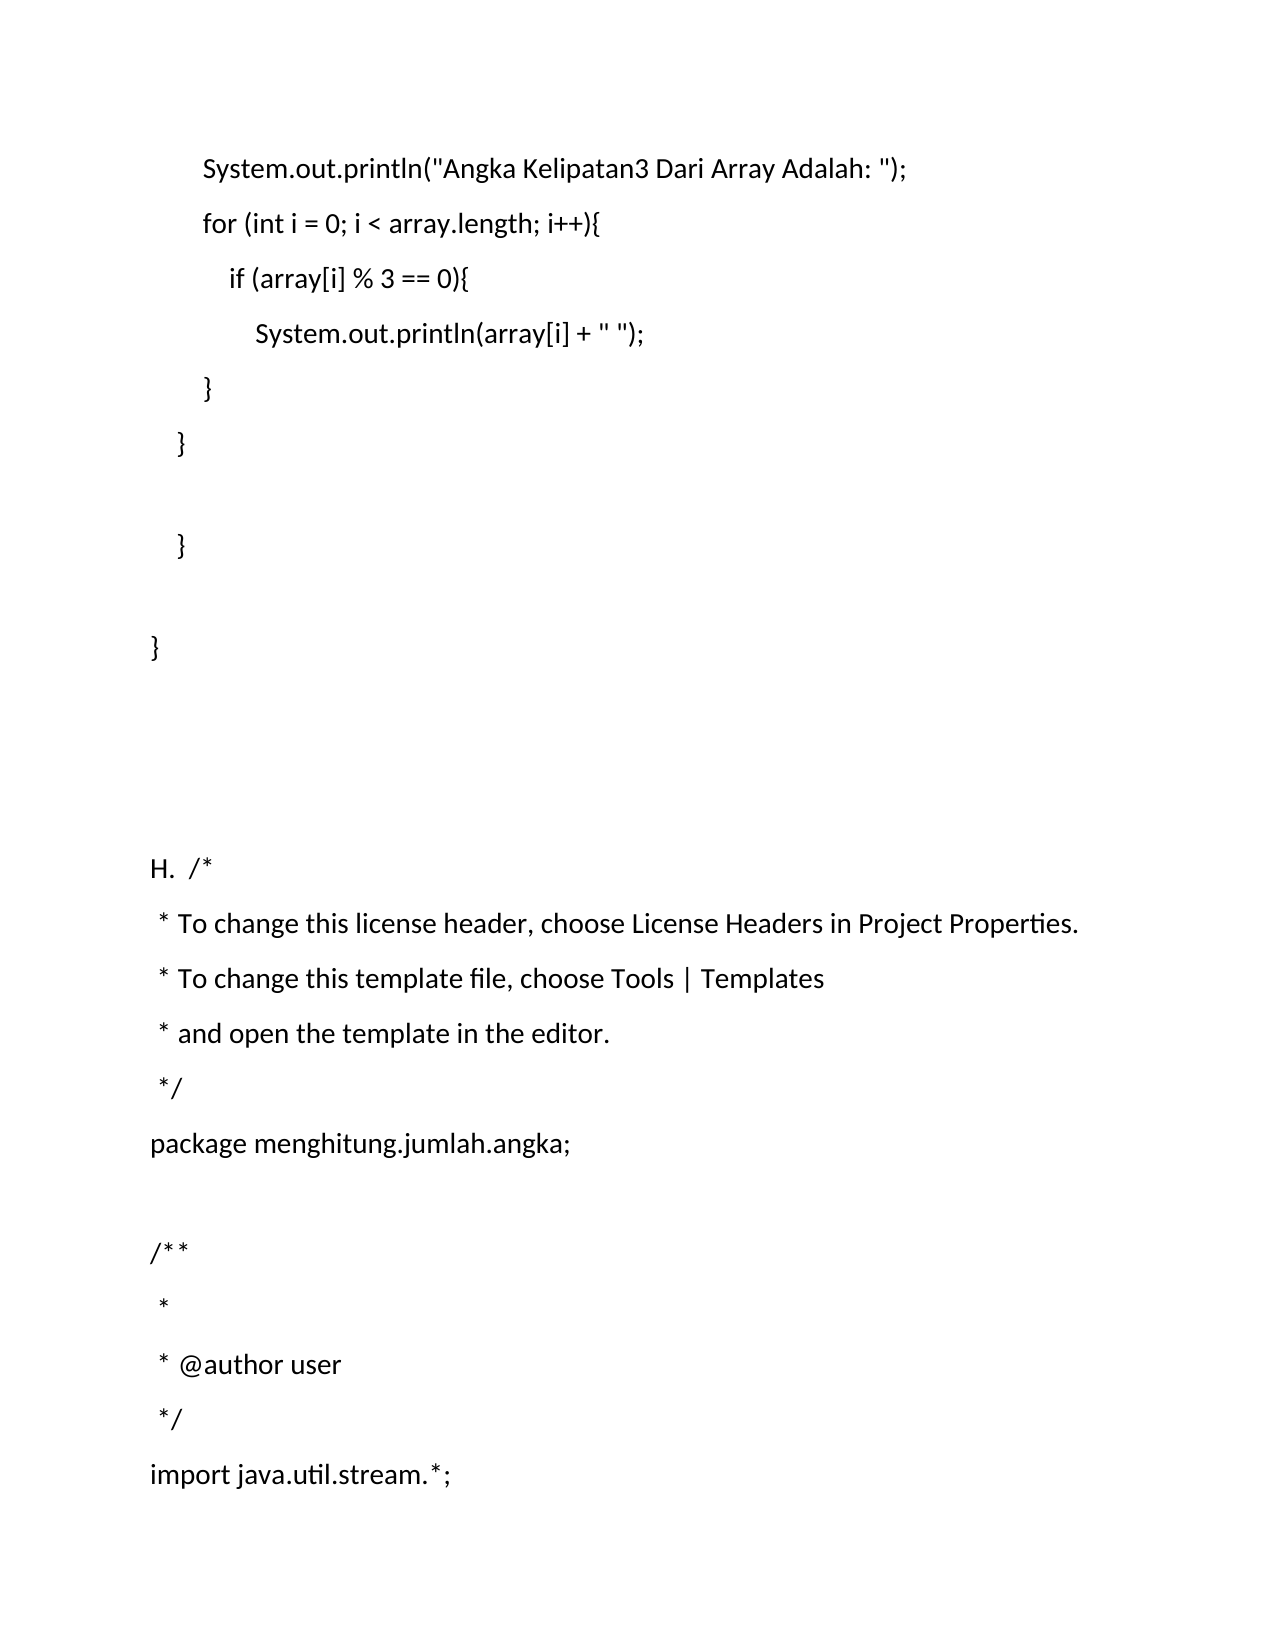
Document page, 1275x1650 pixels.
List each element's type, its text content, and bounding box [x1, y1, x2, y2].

text System.out.println(array[i] + " "); [150, 315, 1125, 351]
text /** [150, 1236, 1125, 1271]
text import java.util.stream.*; [150, 1456, 1125, 1492]
text System.out.println("Angka Kelipatan3 Dari Array Adalah: "); [150, 150, 1125, 186]
text * To change this template file, choose Tools | Templates [150, 960, 1125, 996]
text if (array[i] % 3 == 0){ [150, 260, 1125, 296]
text * To change this license header, choose License Headers in Project Properties. [150, 905, 1125, 941]
text } [150, 426, 1125, 461]
text * @author user [150, 1346, 1125, 1381]
text */ [150, 1070, 1125, 1106]
text for (int i = 0; i < array.length; i++){ [150, 205, 1125, 241]
text H. /* [150, 850, 1125, 886]
text */ [150, 1401, 1125, 1437]
text } [150, 629, 1125, 665]
text } [150, 370, 1125, 406]
text package menghitung.jumlah.angka; [150, 1125, 1125, 1161]
text } [150, 527, 1125, 563]
text * [150, 1291, 1125, 1326]
text * and open the template in the editor. [150, 1015, 1125, 1051]
